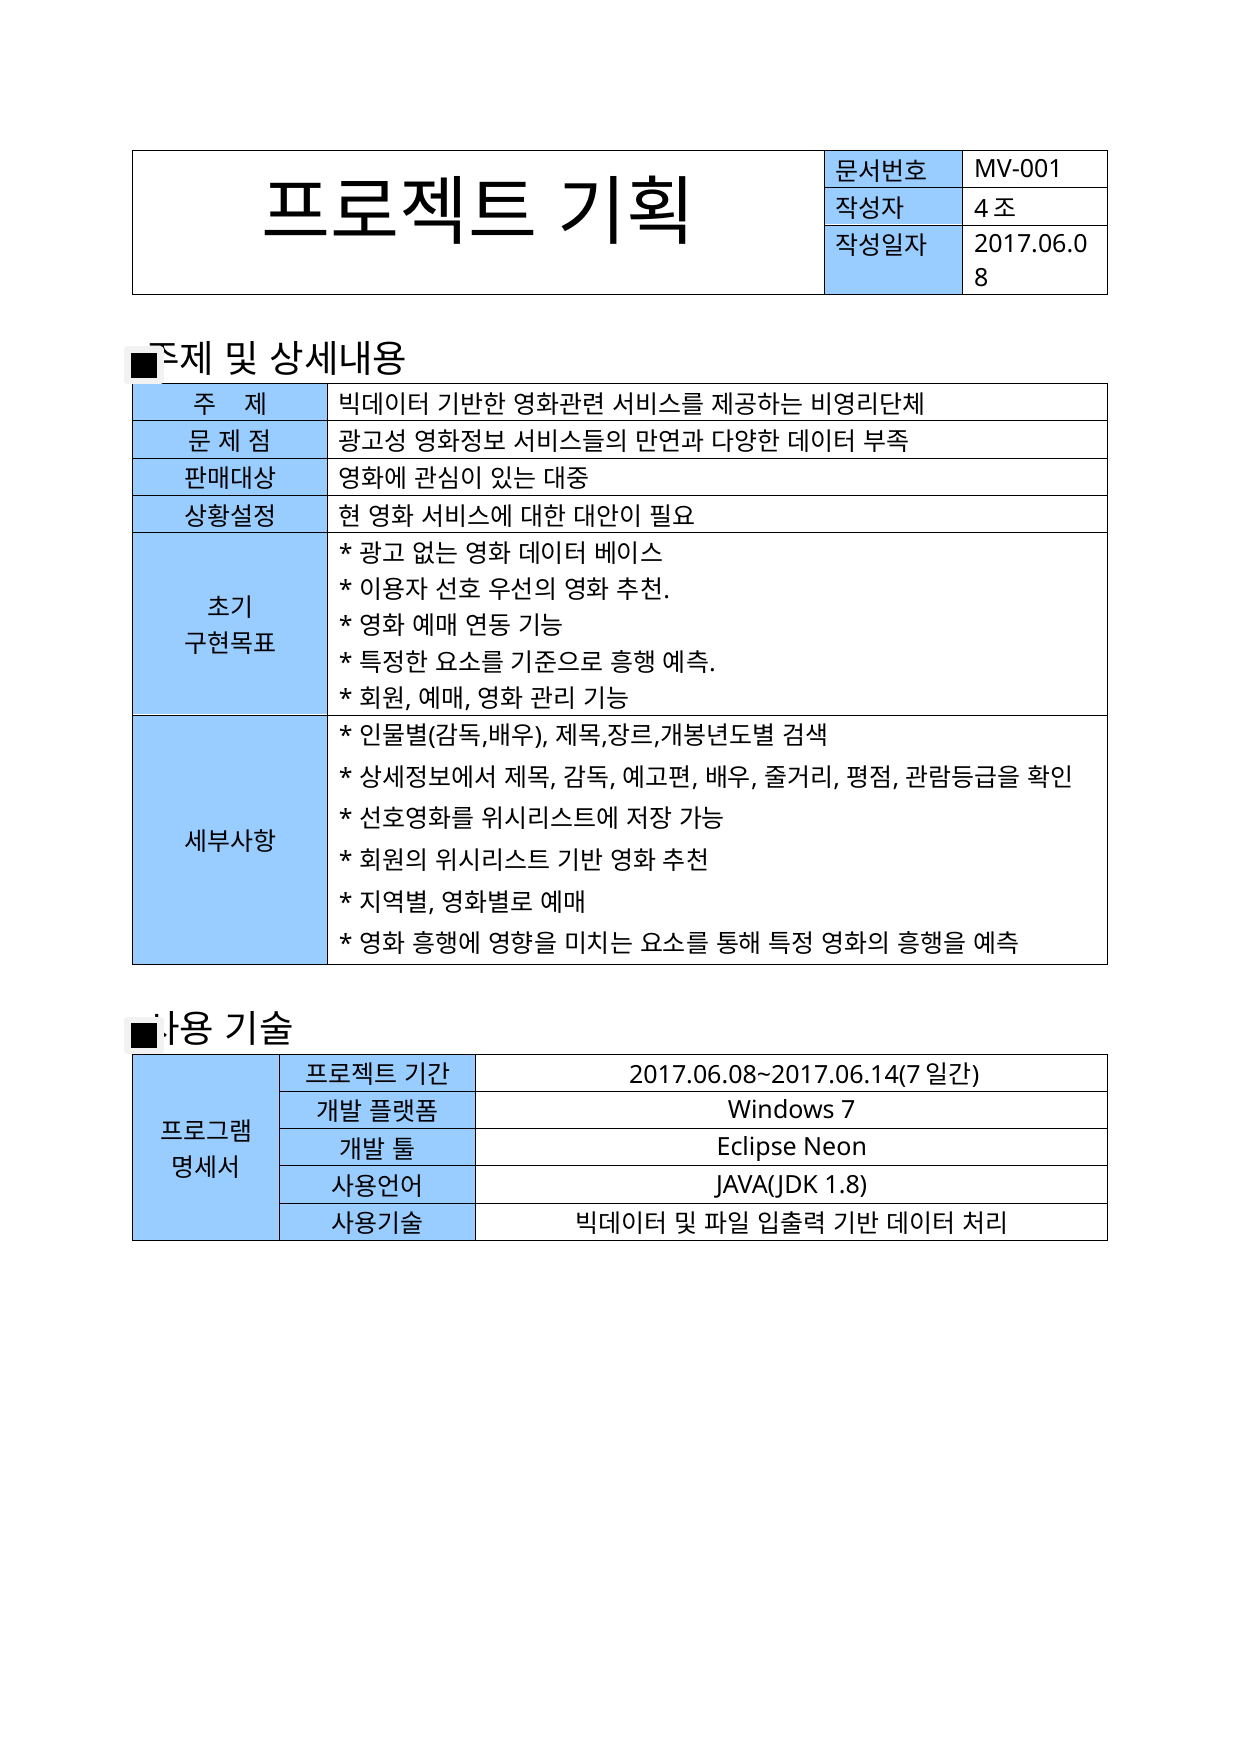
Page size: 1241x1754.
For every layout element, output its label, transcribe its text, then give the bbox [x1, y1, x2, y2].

table_cell 4조 [963, 188, 1107, 224]
table_cell 광고성 영화정보 서비스들의 만연과 다양한 데이터 부족 [328, 421, 1107, 458]
table_header 2017.06.08~2017.06.14(7일간) [476, 1055, 1107, 1091]
table_cell 사용언어 [280, 1166, 475, 1203]
table_header 프로젝트 기획 [133, 151, 824, 294]
table_cell 빅데이터 및 파일 입출력 기반 데이터 처리 [476, 1204, 1107, 1240]
table_cell JAVA(JDK 1.8) [476, 1166, 1107, 1203]
table_header 프로그램 명세서 [133, 1055, 279, 1240]
table_header 프로젝트 기간 [280, 1055, 475, 1091]
table_cell 문 제 점 [133, 421, 327, 458]
table_cell 세부사항 [133, 716, 327, 964]
table_cell 개발 툴 [280, 1129, 475, 1165]
table_cell * 인물별(감독,배우), 제목,장르,개봉년도별 검색 * 상세정보에서 제목, 감독, 예고편, 배우, 줄거리, 평점, 관람등급을 확인 * 선호영화를 위시리스트에 저장 가능 * 회원의 위시리스트 기반 영화 추천 * 지역별, 영화별로 예매 * 영화 흥행에 영향을 미치는 요소를 통해 특정 영화의 흥행을 예측 [328, 716, 1107, 964]
table_cell 상황설정 [133, 496, 327, 532]
table_cell 영화에 관심이 있는 대중 [328, 459, 1107, 495]
table_cell 현 영화 서비스에 대한 대안이 필요 [328, 496, 1107, 532]
table_cell 작성자 [825, 188, 962, 224]
table_header 문서번호 [825, 151, 962, 187]
table_cell Eclipse Neon [476, 1129, 1107, 1165]
table_cell 개발 플랫폼 [280, 1092, 475, 1128]
text 사용 기술 [112, 999, 1128, 1053]
table_header 주 제 [133, 384, 327, 420]
table_cell 사용기술 [280, 1204, 475, 1240]
table_cell Windows 7 [476, 1092, 1107, 1128]
table_cell 판매대상 [133, 459, 327, 495]
table_header MV-001 [963, 151, 1107, 187]
text 주제 및 상세내용 [112, 329, 1128, 383]
table_cell 초기 구현목표 [133, 533, 327, 714]
table_cell 작성일자 [825, 226, 962, 294]
table_header 빅데이터 기반한 영화관련 서비스를 제공하는 비영리단체 [328, 384, 1107, 420]
table_cell 2017.06.08 [963, 226, 1107, 294]
table_cell * 광고 없는 영화 데이터 베이스 * 이용자 선호 우선의 영화 추천. * 영화 예매 연동 기능 * 특정한 요소를 기준으로 흥행 예측. * 회원, 예매, 영화 관리 기능 [328, 533, 1107, 714]
